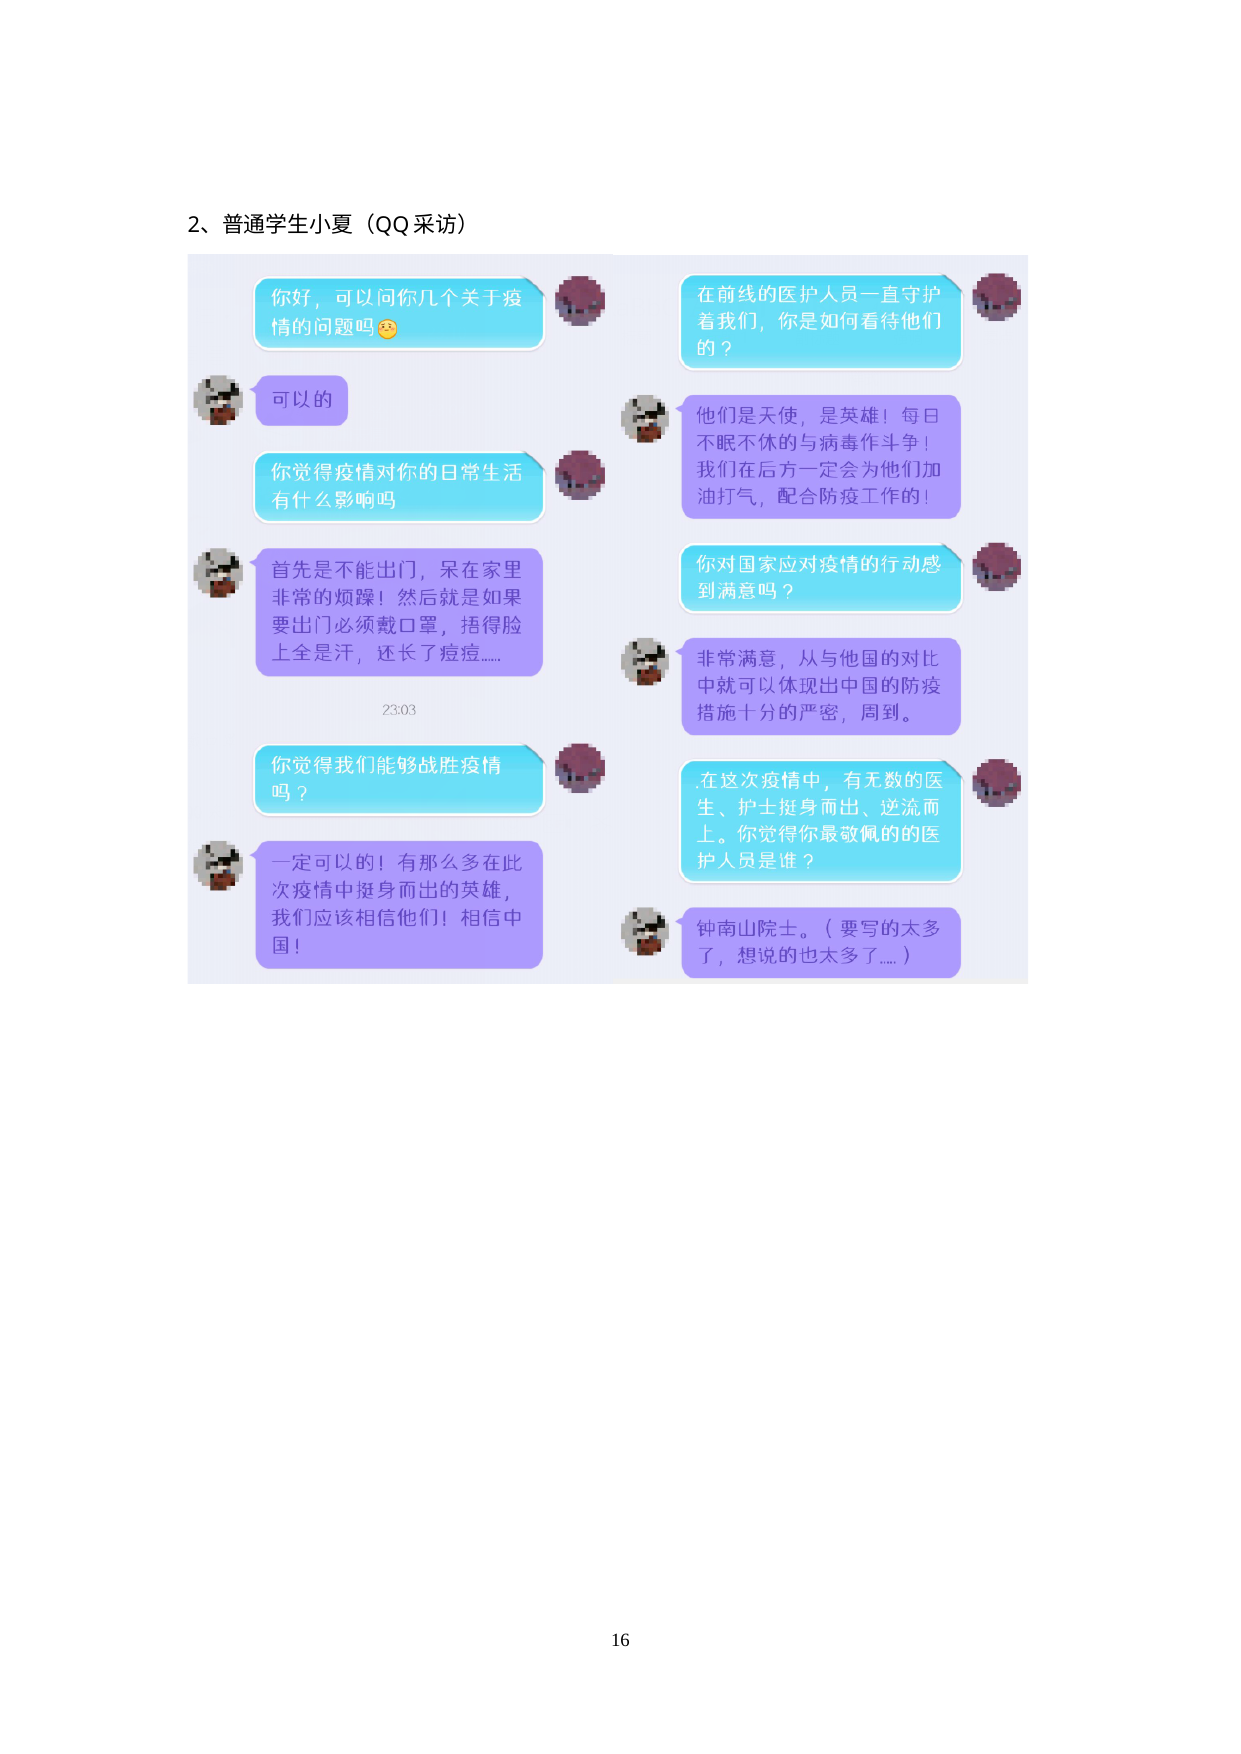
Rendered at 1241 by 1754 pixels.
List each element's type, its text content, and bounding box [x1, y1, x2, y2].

picture [187, 254, 1029, 984]
text 2、普通学生小夏（QQ采访） [187, 207, 1053, 238]
